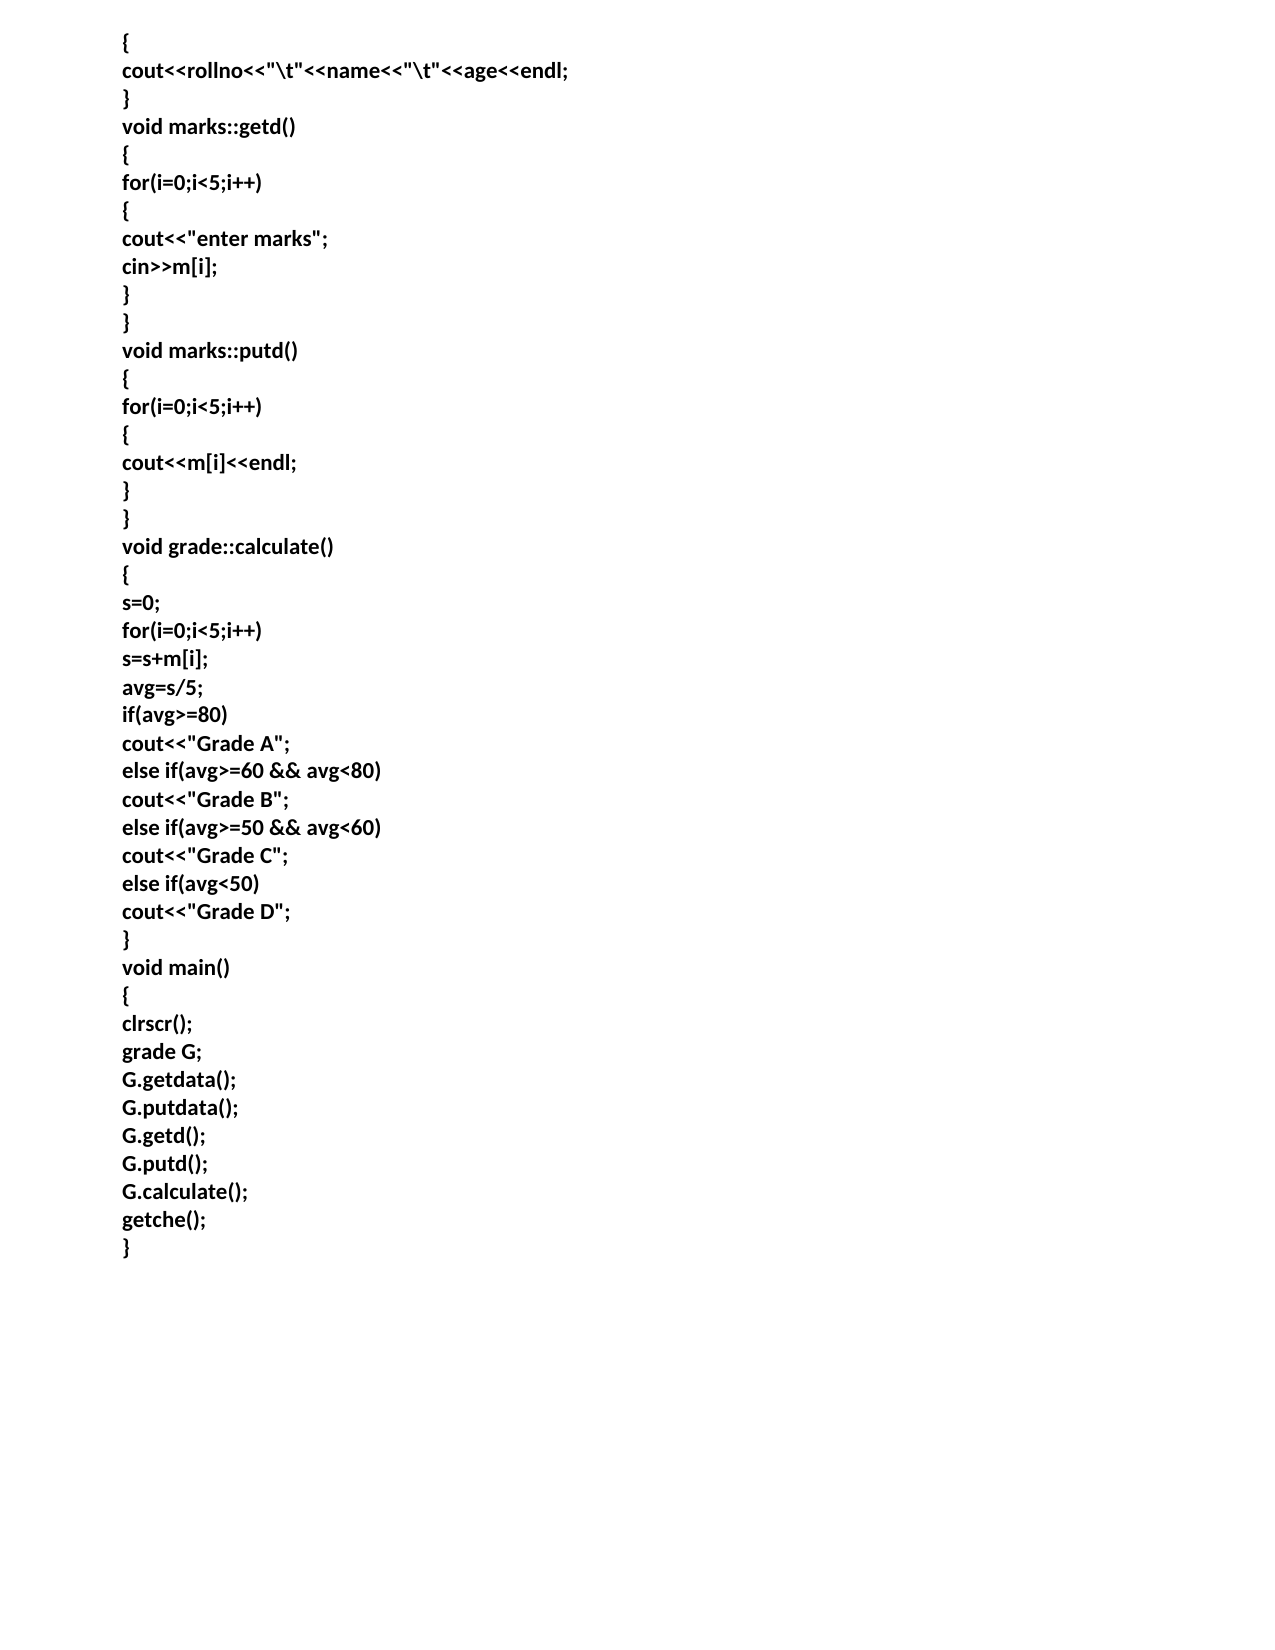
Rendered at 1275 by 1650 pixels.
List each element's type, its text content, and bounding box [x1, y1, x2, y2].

text for(i=0;i<5;i++) [122, 392, 1228, 420]
text clrscr(); [122, 1009, 1228, 1037]
text else if(avg>=60 && avg<80) [122, 757, 1228, 785]
text cout<<"enter marks"; [122, 224, 1228, 252]
text else if(avg>=50 && avg<60) [122, 813, 1228, 841]
text s=s+m[i]; [122, 644, 1228, 673]
text s=0; [122, 588, 1228, 617]
text } [122, 280, 1228, 308]
text cout<<"Grade A"; [122, 729, 1228, 757]
text void grade::calculate() [122, 532, 1228, 561]
text cout<<rollno<<"\t"<<name<<"\t"<<age<<endl; [122, 56, 1228, 84]
text avg=s/5; [122, 673, 1228, 701]
text getche(); [122, 1205, 1228, 1233]
text G.getd(); [122, 1121, 1228, 1149]
text { [122, 140, 1228, 168]
text cin>>m[i]; [122, 252, 1228, 280]
text } [122, 84, 1228, 112]
text { [122, 364, 1228, 392]
text cout<<"Grade C"; [122, 841, 1228, 869]
text { [122, 561, 1228, 588]
text } [122, 476, 1228, 504]
text G.getdata(); [122, 1065, 1228, 1093]
text } [122, 308, 1228, 336]
text cout<<"Grade B"; [122, 785, 1228, 813]
text grade G; [122, 1037, 1228, 1065]
text else if(avg<50) [122, 869, 1228, 897]
text G.putd(); [122, 1149, 1228, 1177]
text } [122, 925, 1228, 953]
text { [122, 196, 1228, 224]
text } [122, 1233, 1228, 1261]
text for(i=0;i<5;i++) [122, 617, 1228, 644]
text void marks::getd() [122, 112, 1228, 140]
text if(avg>=80) [122, 701, 1228, 729]
text void main() [122, 953, 1228, 981]
text G.calculate(); [122, 1177, 1228, 1205]
text cout<<m[i]<<endl; [122, 448, 1228, 476]
text { [122, 28, 1228, 56]
text { [122, 420, 1228, 448]
text void marks::putd() [122, 336, 1228, 364]
text cout<<"Grade D"; [122, 897, 1228, 925]
text for(i=0;i<5;i++) [122, 168, 1228, 196]
text { [122, 981, 1228, 1009]
text } [122, 504, 1228, 532]
text G.putdata(); [122, 1093, 1228, 1121]
